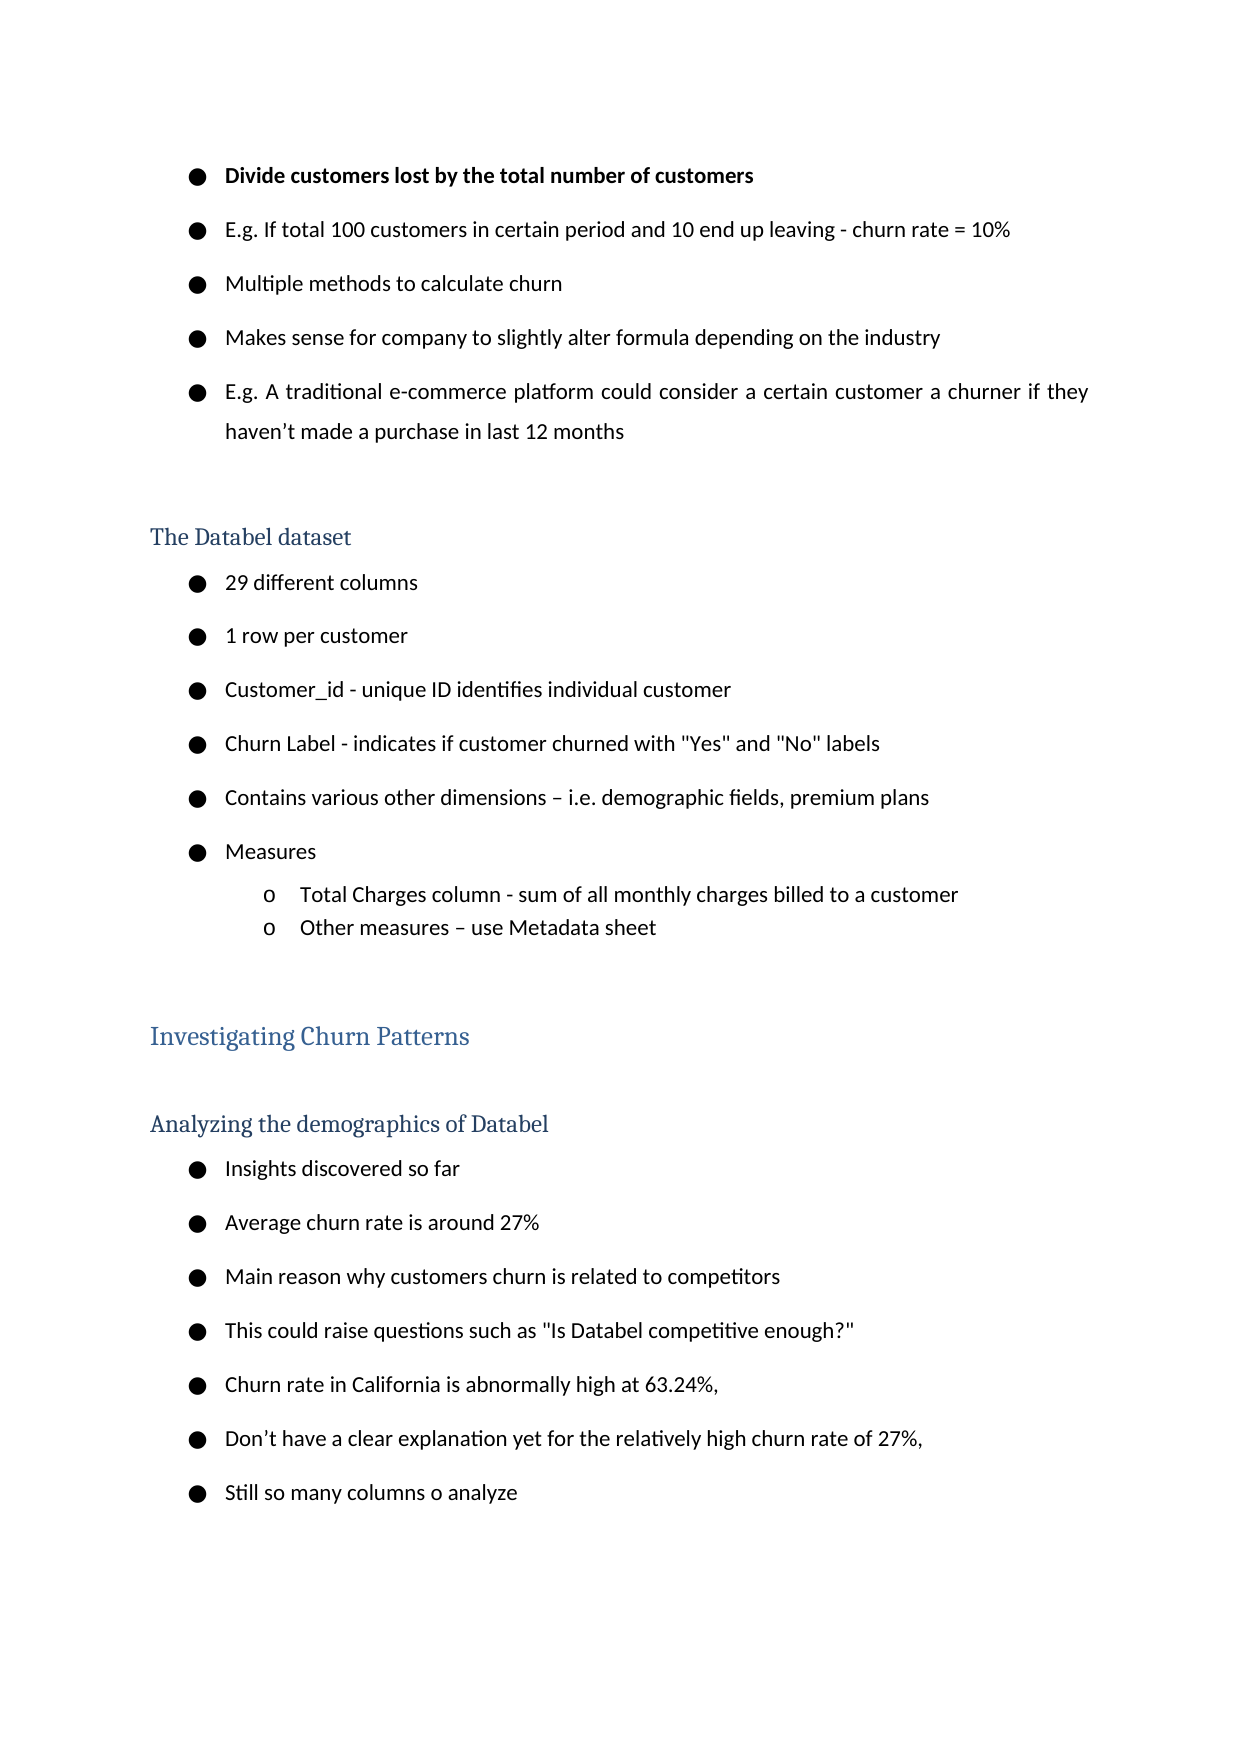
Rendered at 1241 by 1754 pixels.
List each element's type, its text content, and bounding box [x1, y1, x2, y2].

list Makes sense for company to slightly alter formula depending on the industry [187, 312, 1090, 359]
list Other measures – use Metadata sheet [262, 913, 1090, 942]
list Still so many columns o analyze [187, 1466, 1090, 1513]
list This could raise questions such as "Is Databel competitive enough?" [187, 1304, 1090, 1351]
list Churn Label - indicates if customer churned with "Yes" and "No" labels [187, 718, 1090, 765]
list Don’t have a clear explanation yet for the relatively high churn rate of 27%, [187, 1412, 1090, 1459]
list 1 row per customer [187, 610, 1090, 657]
list Main reason why customers churn is related to competitors [187, 1250, 1090, 1297]
list Multiple methods to calculate churn [187, 258, 1090, 305]
subtitle Analyzing the demographics of Databel [150, 1109, 1090, 1138]
list Churn rate in California is abnormally high at 63.24%, [187, 1358, 1090, 1405]
list E.g. A traditional e-commerce platform could consider a certain customer a churner if they haven’t made a purchase in last 12 months [187, 366, 1090, 445]
subtitle The Databel dataset [150, 523, 1090, 552]
list E.g. If total 100 customers in certain period and 10 end up leaving - churn rate = 10% [187, 204, 1090, 251]
list Total Charges column - sum of all monthly charges billed to a customer [262, 880, 1090, 909]
list Average churn rate is around 27% [187, 1196, 1090, 1243]
subtitle Investigating Churn Patterns [150, 1021, 1090, 1052]
list Measures [187, 826, 1090, 873]
list 29 different columns [187, 556, 1090, 603]
list Contains various other dimensions – i.e. demographic fields, premium plans [187, 772, 1090, 819]
list Insights discovered so far [187, 1142, 1090, 1189]
list Divide customers lost by the total number of customers [187, 150, 1090, 197]
list Customer_id - unique ID identifies individual customer [187, 664, 1090, 711]
